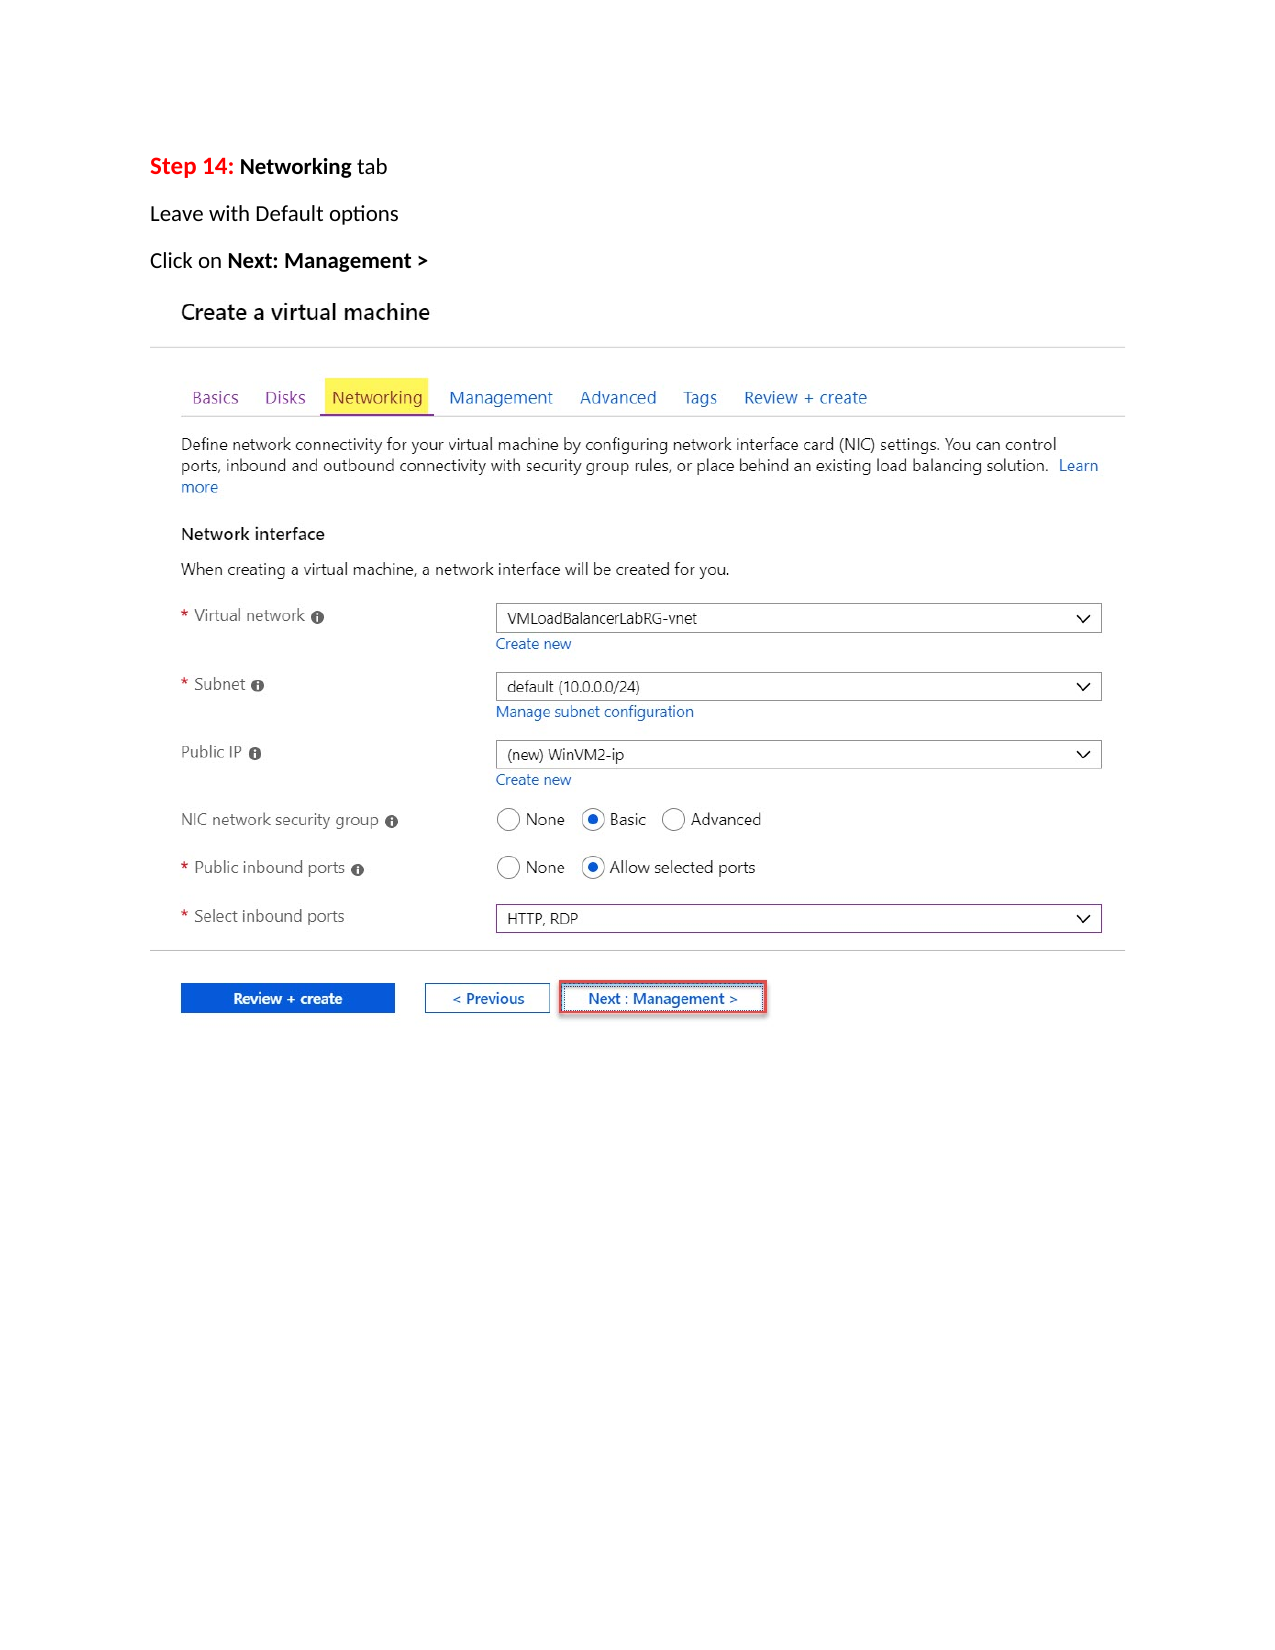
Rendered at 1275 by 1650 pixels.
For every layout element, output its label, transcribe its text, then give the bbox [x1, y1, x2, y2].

text Click on Next: Management > [150, 246, 1125, 274]
text Leave with Default options [150, 199, 1125, 228]
picture [150, 293, 1125, 1034]
text Step 14: Networking tab [150, 150, 1125, 181]
